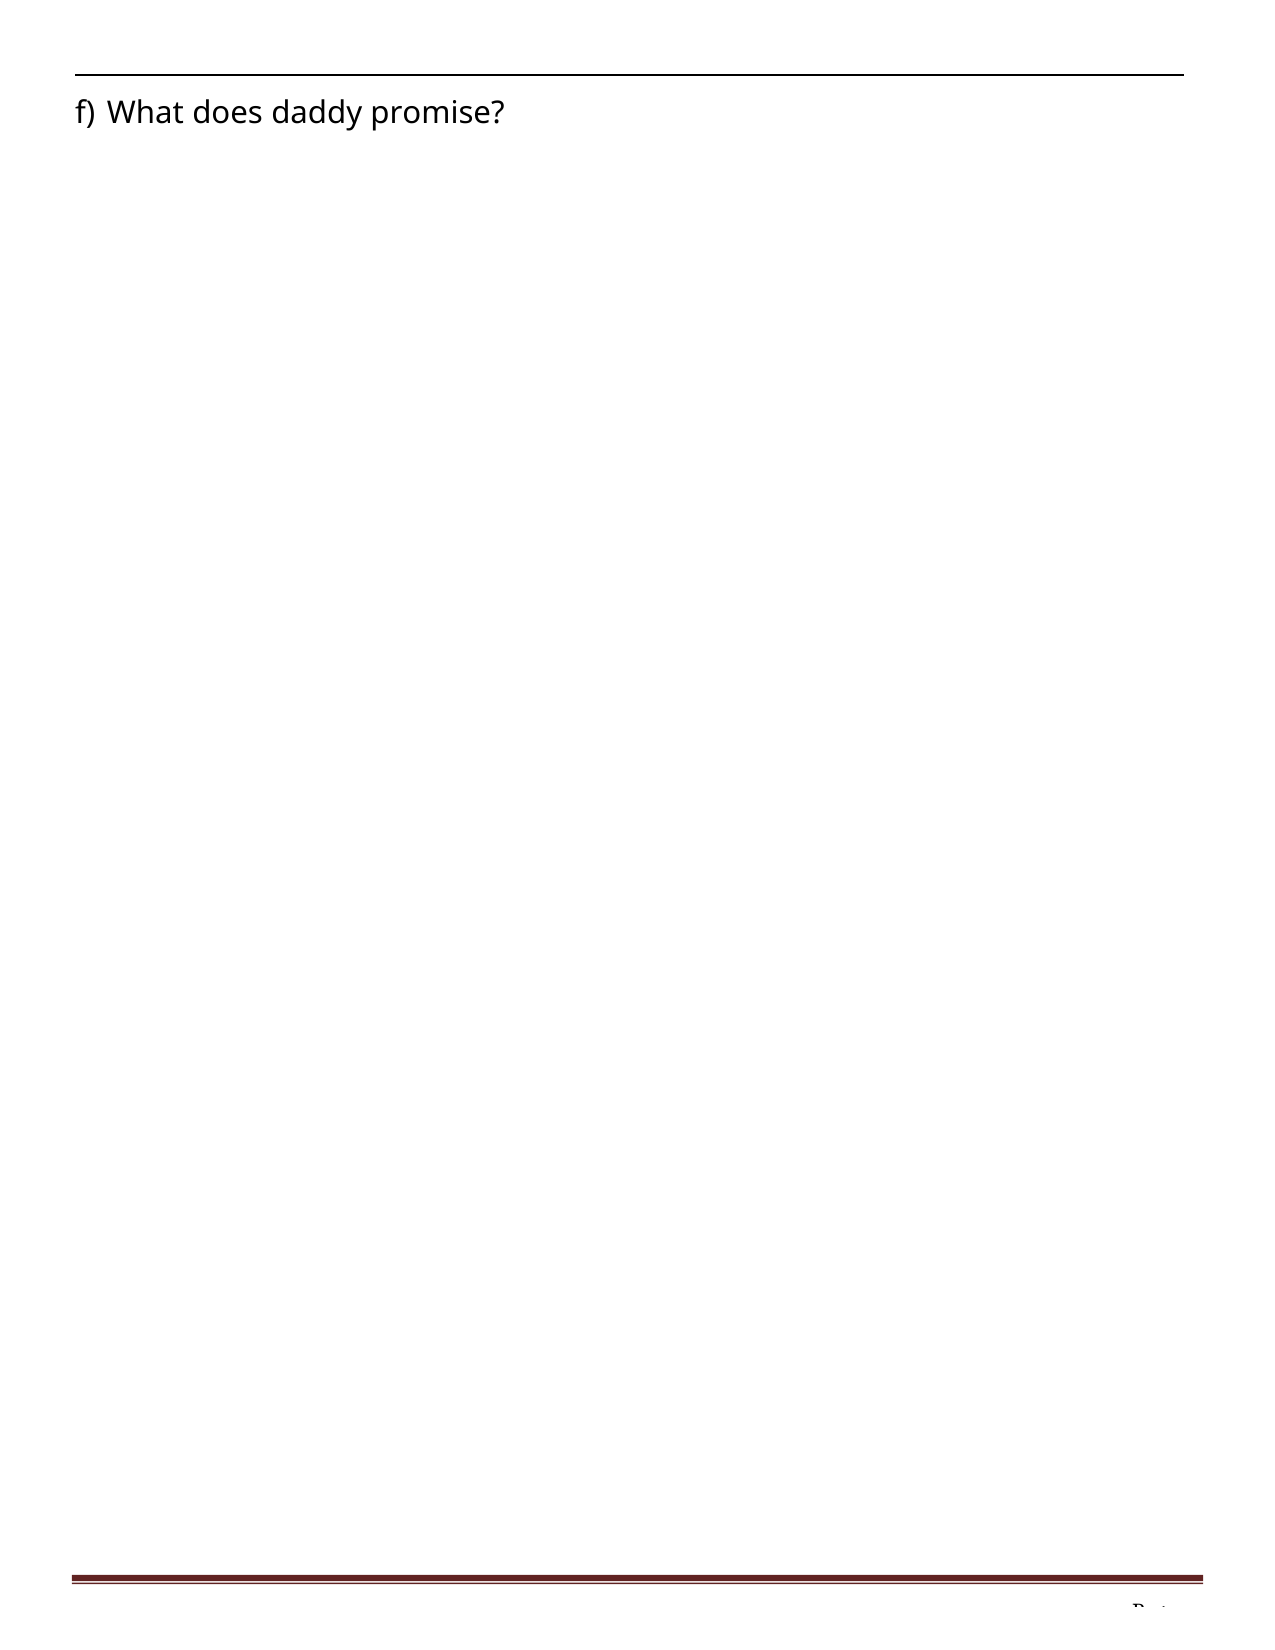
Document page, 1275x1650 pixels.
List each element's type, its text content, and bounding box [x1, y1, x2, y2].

list What does daddy promise? [75, 90, 1242, 132]
